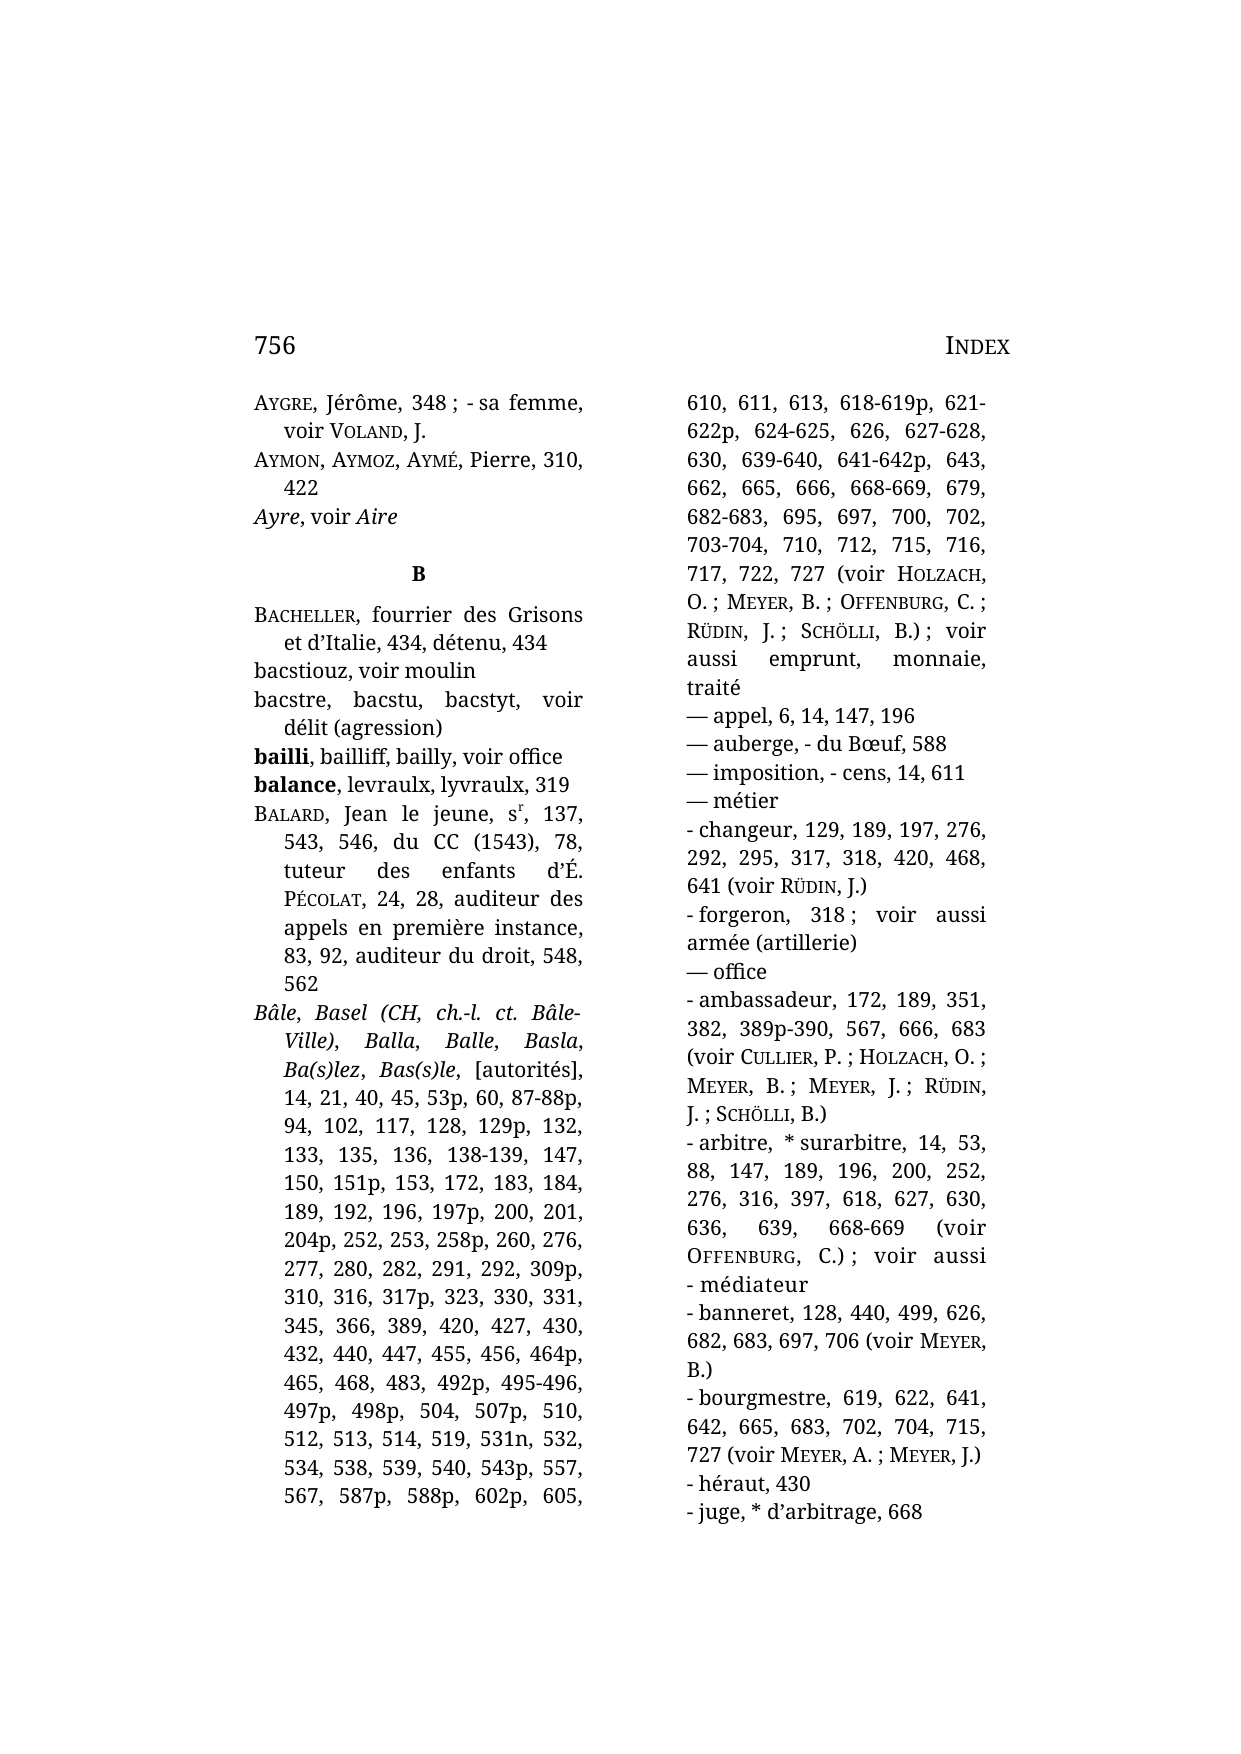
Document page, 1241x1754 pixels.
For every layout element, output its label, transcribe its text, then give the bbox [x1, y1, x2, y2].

text - juge, * d’arbitrage, 668 [687, 1497, 986, 1526]
text — imposition, - cens, 14, 611 [687, 758, 986, 786]
text balance, levraulx, lyvraulx, 319 [254, 770, 583, 799]
text Aygre, Jérôme, 348 ; - sa femme, voir Voland, J. [254, 388, 583, 445]
text bacstre, bacstu, bacstyt, voir délit (agression) [254, 685, 583, 742]
text — auberge, - du Bœuf, 588 [687, 729, 986, 758]
text Balard, Jean le jeune, sr, 137, 543, 546, du CC (1543), 78, tuteur des enfants d’É. Pécolat, 24, 28, auditeur des appels en première instance, 83, 92, auditeur du droit, 548, 562 [254, 799, 583, 998]
text - banneret, 128, 440, 499, 626, 682, 683, 697, 706 (voir Meyer, B.) [687, 1298, 986, 1383]
text bacstiouz, voir moulin [254, 657, 583, 685]
text Aymon, Aymoz, Aymé, Pierre, 310, 422 [254, 445, 583, 502]
text bailli, bailliff, bailly, voir office [254, 742, 583, 770]
subtitle B [254, 559, 583, 587]
text — appel, 6, 14, 147, 196 [687, 701, 986, 729]
text - ambassadeur, 172, 189, 351, 382, 389p-390, 567, 666, 683 (voir Cullier, P. ; Holzach, O. ; Meyer, B. ; Meyer, J. ; Rüdin, J. ; Schölli, B.) [687, 985, 986, 1128]
text - changeur, 129, 189, 197, 276, 292, 295, 317, 318, 420, 468, 641 (voir Rüdin, J.) [687, 815, 986, 900]
text Bacheller, fourrier des Grisons et d’Italie, 434, détenu, 434 [254, 600, 583, 657]
text - bourgmestre, 619, 622, 641, 642, 665, 683, 702, 704, 715, 727 (voir Meyer, A. ; Meyer, J.) [687, 1383, 986, 1469]
text Bâle, Basel (CH, ch.-l. ct. Bâle-Ville), Balla, Balle, Basla, Ba(s)lez, Bas(s)le, [autorités], 14, 21, 40, 45, 53p, 60, 87-88p, 94, 102, 117, 128, 129p, 132, 133, 135, 136, 138-139, 147, 150, 151p, 153, 172, 183, 184, 189, 192, 196, 197p, 200, 201, 204p, 252, 253, 258p, 260, 276, 277, 280, 282, 291, 292, 309p, 310, 316, 317p, 323, 330, 331, 345, 366, 389, 420, 427, 430, 432, 440, 447, 455, 456, 464p, 465, 468, 483, 492p, 495-496, 497p, 498p, 504, 507p, 510, 512, 513, 514, 519, 531n, 532, 534, 538, 539, 540, 543p, 557, 567, 587p, 588p, 602p, 605, 610, 611, 613, 618-619p, 621-622p, 624-625, 626, 627-628, 630, 639-640, 641-642p, 643, 662, 665, 666, 668-669, 679, 682-683, 695, 697, 700, 702, 703-704, 710, 712, 715, 716, 717, 722, 727 (voir Holzach, O. ; Meyer, B. ; Offenburg, C. ; Rüdin, J. ; Schölli, B.) ; voir aussi emprunt, monnaie, traité [254, 998, 583, 1510]
text — métier [687, 786, 986, 815]
text Bâle, Basel (CH, ch.-l. ct. Bâle-Ville), Balla, Balle, Basla, Ba(s)lez, Bas(s)le, [autorités], 14, 21, 40, 45, 53p, 60, 87-88p, 94, 102, 117, 128, 129p, 132, 133, 135, 136, 138-139, 147, 150, 151p, 153, 172, 183, 184, 189, 192, 196, 197p, 200, 201, 204p, 252, 253, 258p, 260, 276, 277, 280, 282, 291, 292, 309p, 310, 316, 317p, 323, 330, 331, 345, 366, 389, 420, 427, 430, 432, 440, 447, 455, 456, 464p, 465, 468, 483, 492p, 495-496, 497p, 498p, 504, 507p, 510, 512, 513, 514, 519, 531n, 532, 534, 538, 539, 540, 543p, 557, 567, 587p, 588p, 602p, 605, 610, 611, 613, 618-619p, 621-622p, 624-625, 626, 627-628, 630, 639-640, 641-642p, 643, 662, 665, 666, 668-669, 679, 682-683, 695, 697, 700, 702, 703-704, 710, 712, 715, 716, 717, 722, 727 (voir Holzach, O. ; Meyer, B. ; Offenburg, C. ; Rüdin, J. ; Schölli, B.) ; voir aussi emprunt, monnaie, traité [657, 388, 986, 701]
text - héraut, 430 [687, 1469, 986, 1497]
text - arbitre, * surarbitre, 14, 53, 88, 147, 189, 196, 200, 252, 276, 316, 397, 618, 627, 630, 636, 639, 668-669 (voir Offenburg, C.) ; voir aussi - médiateur [687, 1128, 986, 1298]
text - forgeron, 318 ; voir aussi armée (artillerie) [687, 900, 986, 957]
text — office [687, 957, 986, 985]
text Ayre, voir Aire [254, 502, 583, 530]
